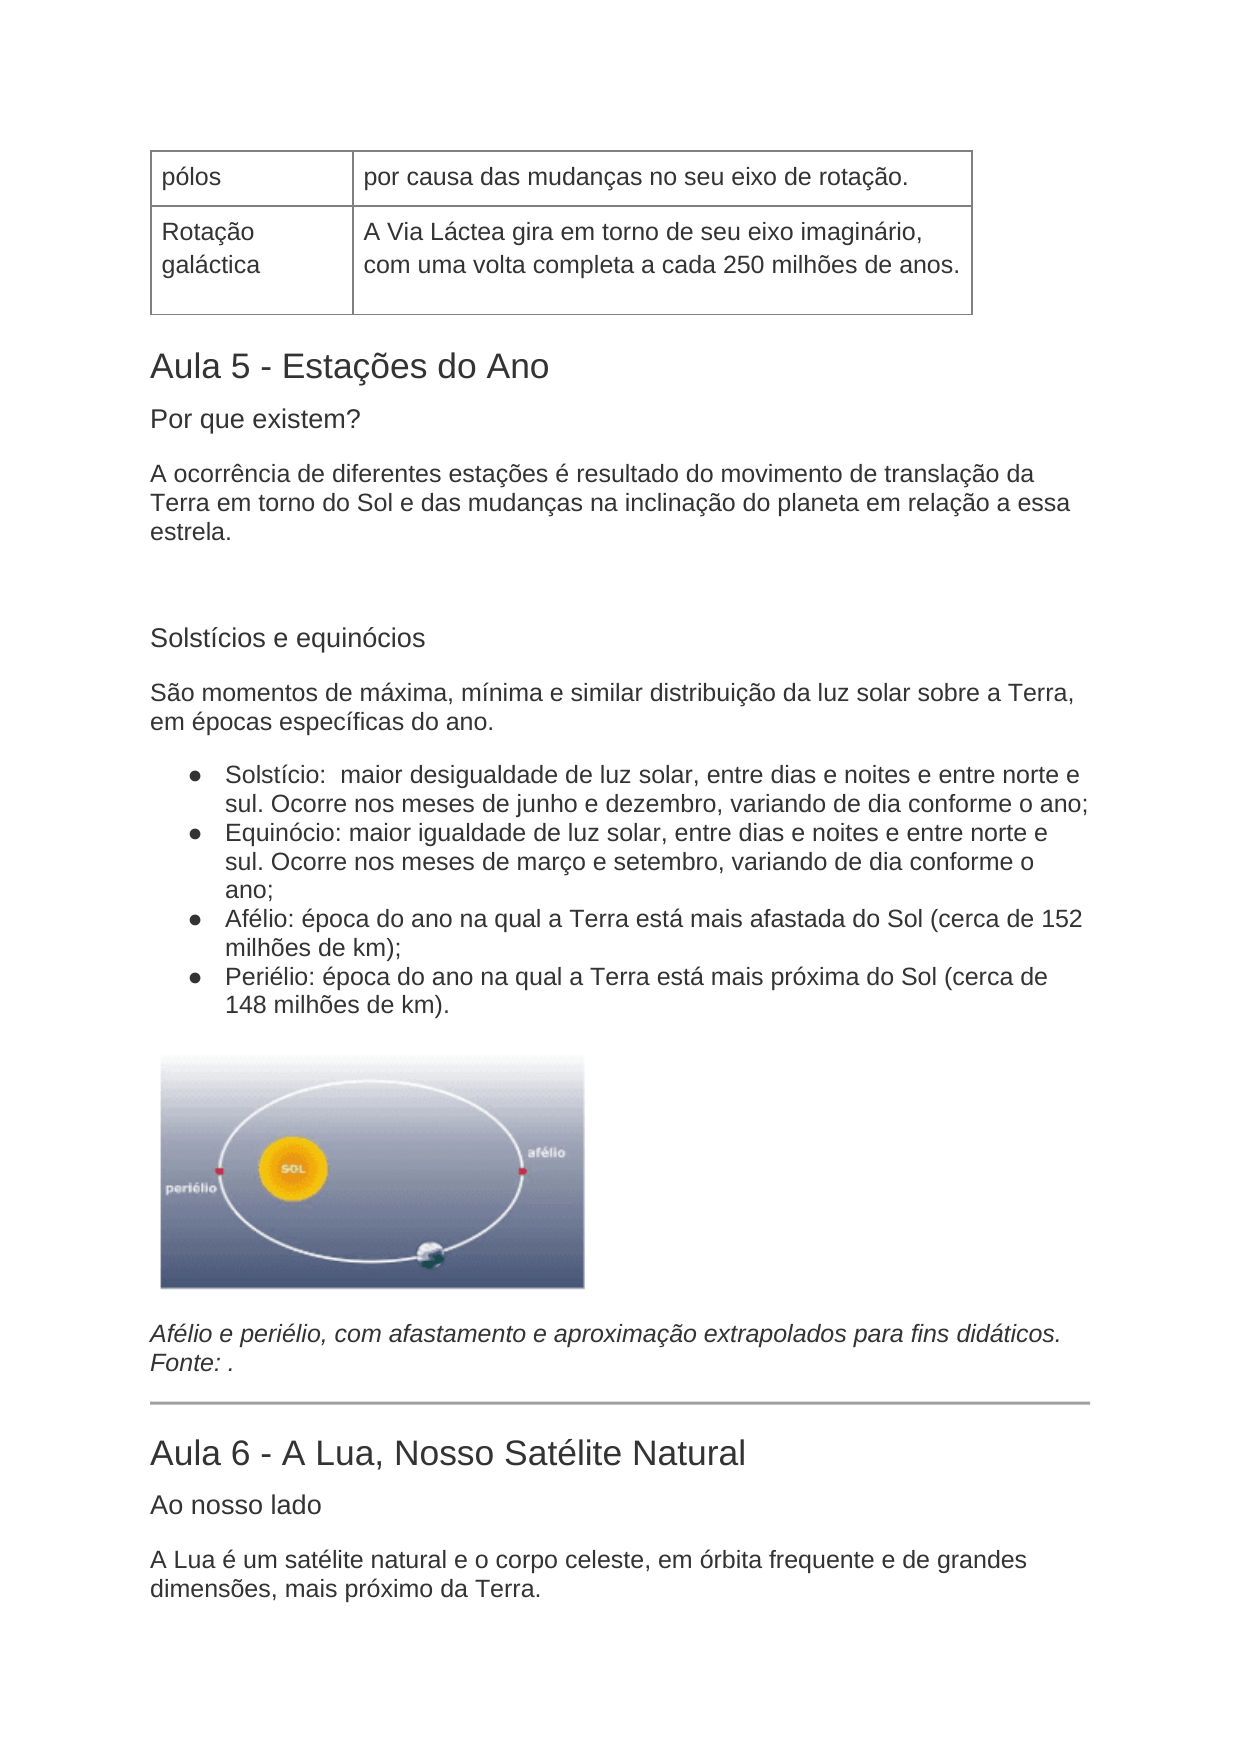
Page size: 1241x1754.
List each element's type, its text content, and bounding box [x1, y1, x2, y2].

subtitle Aula 5 - Estações do Ano [150, 346, 1090, 386]
text Ao nosso lado [150, 1489, 1090, 1520]
text Solstícios e equinócios [150, 622, 1090, 653]
text A Lua é um satélite natural e o corpo celeste, em órbita frequente e de grandes dimensões, mais próximo da Terra. [150, 1545, 1090, 1603]
table_cell Rotação galáctica [152, 207, 352, 313]
list Solstício: maior desigualdade de luz solar, entre dias e noites e entre norte e sul. Ocorre nos meses de junho e dezembro, variando de dia conforme o ano; [187, 760, 1090, 818]
text São momentos de máxima, mínima e similar distribuição da luz solar sobre a Terra, em épocas específicas do ano. [150, 678, 1090, 735]
list Equinócio: maior igualdade de luz solar, entre dias e noites e entre norte e sul. Ocorre nos meses de março e setembro, variando de dia conforme o ano; [187, 818, 1090, 904]
list Afélio: época do ano na qual a Terra está mais afastada do Sol (cerca de 152 milhões de km); [187, 904, 1090, 962]
table_cell Movimento dos pólos [152, 152, 352, 205]
text Por que existem? [150, 403, 1090, 434]
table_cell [354, 152, 971, 205]
list Periélio: época do ano na qual a Terra está mais próxima do Sol (cerca de 148 milhões de km). [187, 962, 1090, 1019]
table_cell A Via Láctea gira em torno de seu eixo imaginário, com uma volta completa a cada 250 milhões de anos. [354, 207, 971, 313]
text A ocorrência de diferentes estações é resultado do movimento de translação da Terra em torno do Sol e das mudanças na inclinação do planeta em relação a essa estrela. [150, 459, 1090, 545]
subtitle Aula 6 - A Lua, Nosso Satélite Natural [150, 1432, 1090, 1472]
picture [150, 1044, 596, 1294]
text Afélio e periélio, com afastamento e aproximação extrapolados para fins didáticos. Fonte: . [150, 1319, 1090, 1377]
